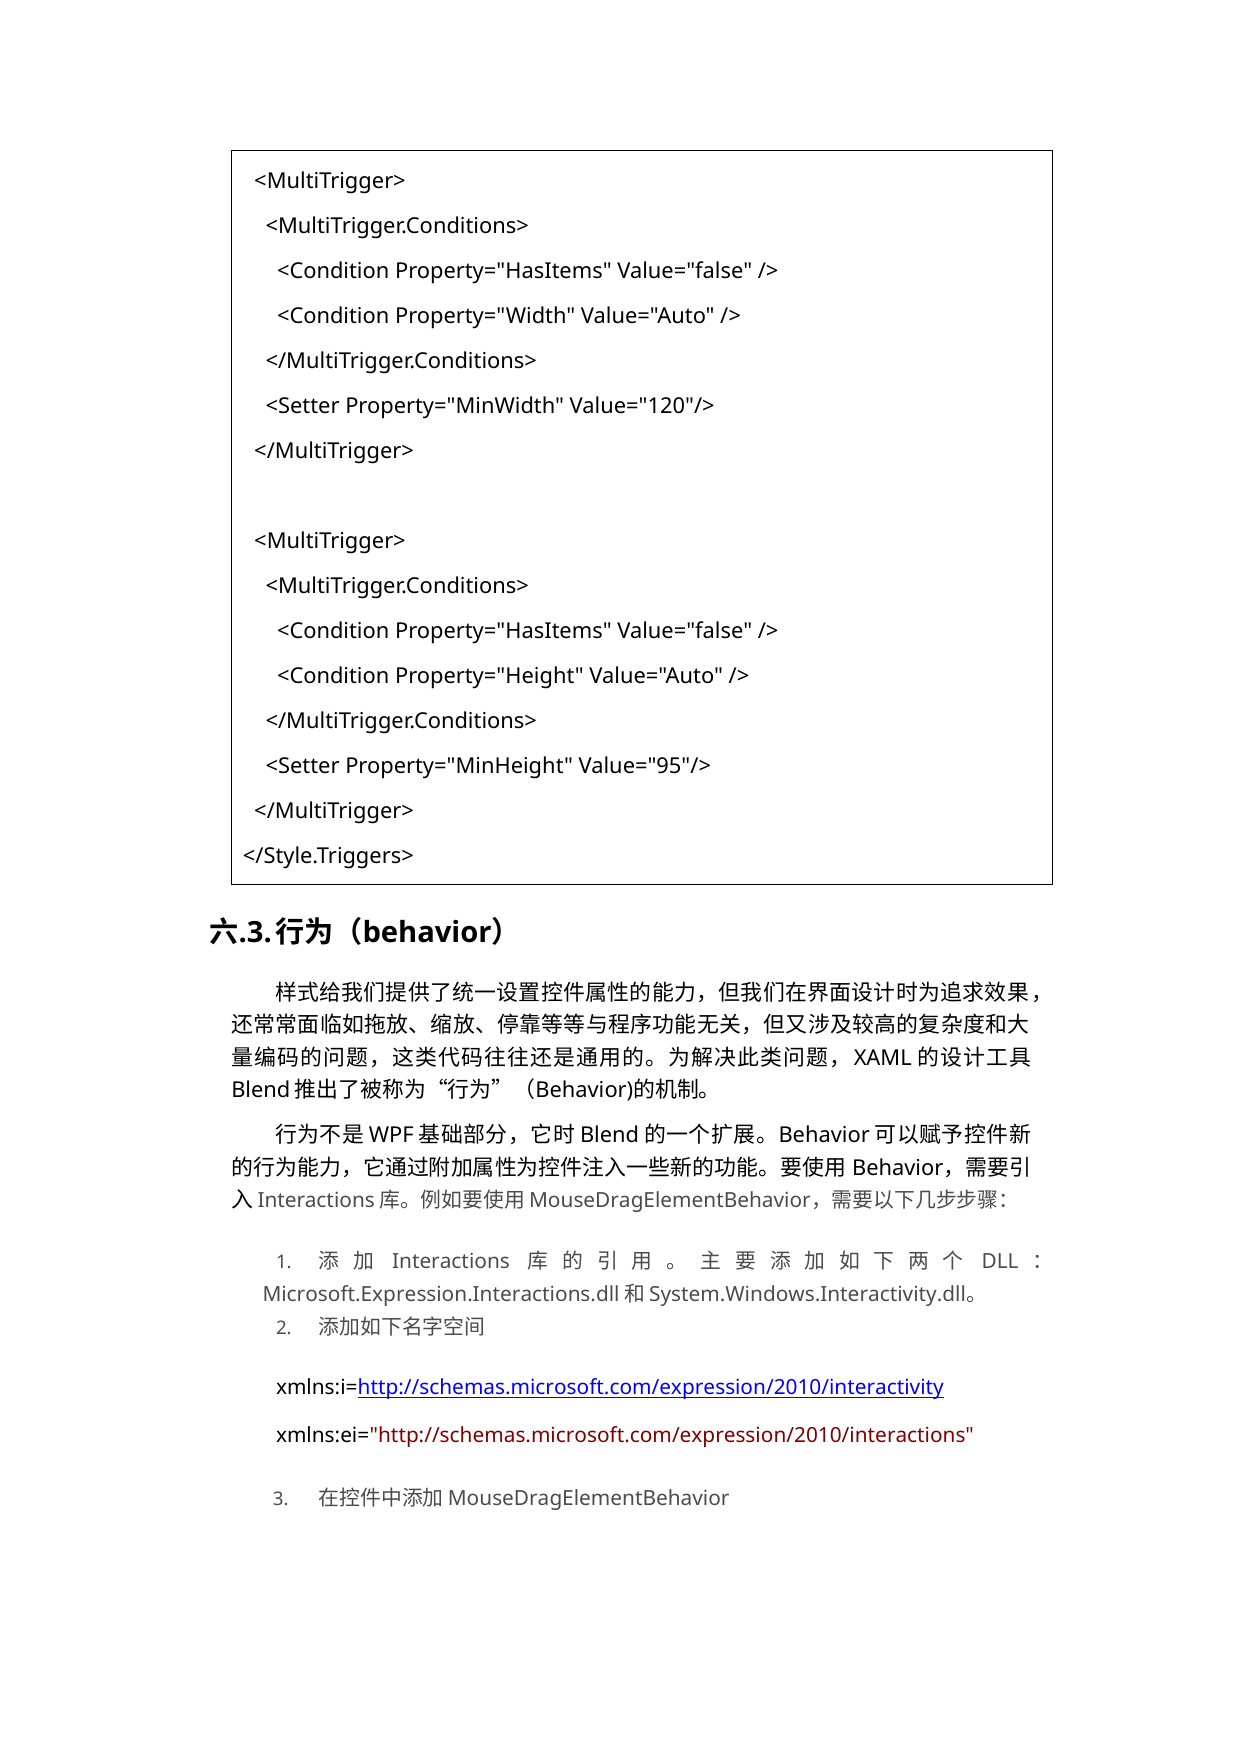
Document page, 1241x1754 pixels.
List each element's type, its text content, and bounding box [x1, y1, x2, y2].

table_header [232, 151, 1052, 883]
list 添加如下名字空间 [262, 1309, 1053, 1341]
text xmlns:i=http://schemas.microsoft.com/expression/2010/interactivity [262, 1370, 1053, 1403]
list 在控件中添加MouseDragElementBehavior [231, 1480, 1031, 1513]
text 行为不是WPF基础部分，它时Blend的一个扩展。Behavior可以赋予控件新的行为能力，它通过附加属性为控件注入一些新的功能。要使用Behavior，需要引入Interactions库。例如要使用MouseDragElementBehavior，需要以下几步步骤： [231, 1117, 1031, 1214]
text 样式给我们提供了统一设置控件属性的能力，但我们在界面设计时为追求效果，还常常面临如拖放、缩放、停靠等等与程序功能无关，但又涉及较高的复杂度和大量编码的问题，这类代码往往还是通用的。为解决此类问题，XAML的设计工具Blend推出了被称为“行为”（Behavior)的机制。 [231, 974, 1031, 1104]
text xmlns:ei="http://schemas.microsoft.com/expression/2010/interactions" [262, 1418, 1053, 1451]
list 添加Interactions库的引用。主要添加如下两个DLL：Microsoft.Expression.Interactions.dll和System.Windows.Interactivity.dll。 [262, 1244, 1053, 1309]
text 行为（behavior） [209, 897, 1031, 962]
